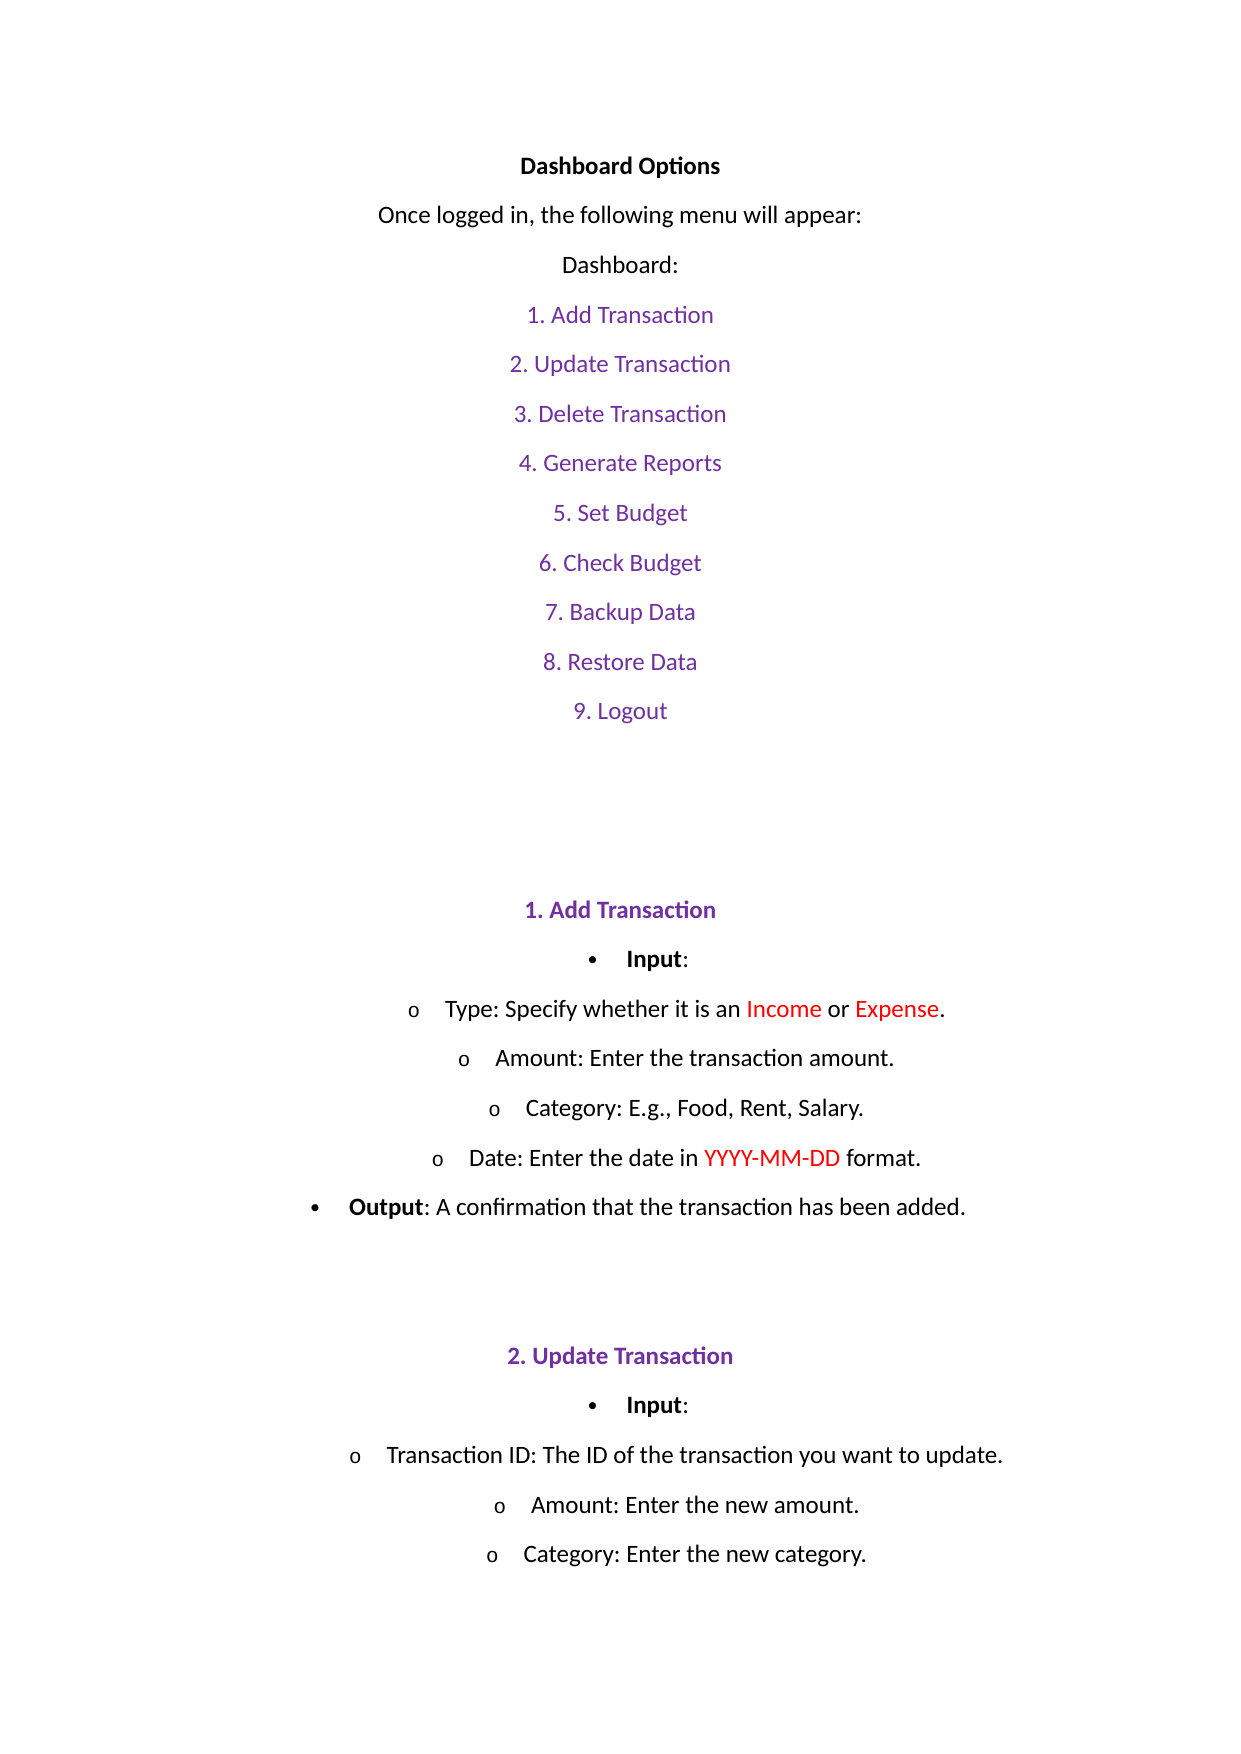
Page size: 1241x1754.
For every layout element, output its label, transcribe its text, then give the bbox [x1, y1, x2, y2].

text 3. Delete Transaction [150, 398, 1090, 428]
list Type: Specify whether it is an Income or Expense. [262, 993, 1090, 1023]
list Input: [187, 943, 1090, 974]
list Category: Enter the new category. [262, 1538, 1090, 1569]
text 6. Check Budget [150, 547, 1090, 577]
text 7. Backup Data [150, 596, 1090, 627]
list Transaction ID: The ID of the transaction you want to update. [262, 1439, 1090, 1470]
text 4. Generate Reports [150, 447, 1090, 478]
text 9. Logout [150, 695, 1090, 726]
text 2. Update Transaction [150, 1340, 1090, 1371]
text 5. Set Budget [150, 497, 1090, 528]
text Dashboard: [150, 249, 1090, 280]
text 1. Add Transaction [150, 894, 1090, 924]
list Output: A confirmation that the transaction has been added. [187, 1191, 1090, 1222]
text 2. Update Transaction [150, 348, 1090, 379]
text 8. Restore Data [150, 646, 1090, 676]
list Input: [187, 1389, 1090, 1420]
text Once logged in, the following menu will appear: [150, 199, 1090, 230]
list Amount: Enter the transaction amount. [262, 1042, 1090, 1073]
list Amount: Enter the new amount. [262, 1489, 1090, 1519]
text Dashboard Options [150, 150, 1090, 181]
list Category: E.g., Food, Rent, Salary. [262, 1092, 1090, 1123]
text 1. Add Transaction [150, 299, 1090, 329]
list Date: Enter the date in YYYY-MM-DD format. [262, 1142, 1090, 1172]
